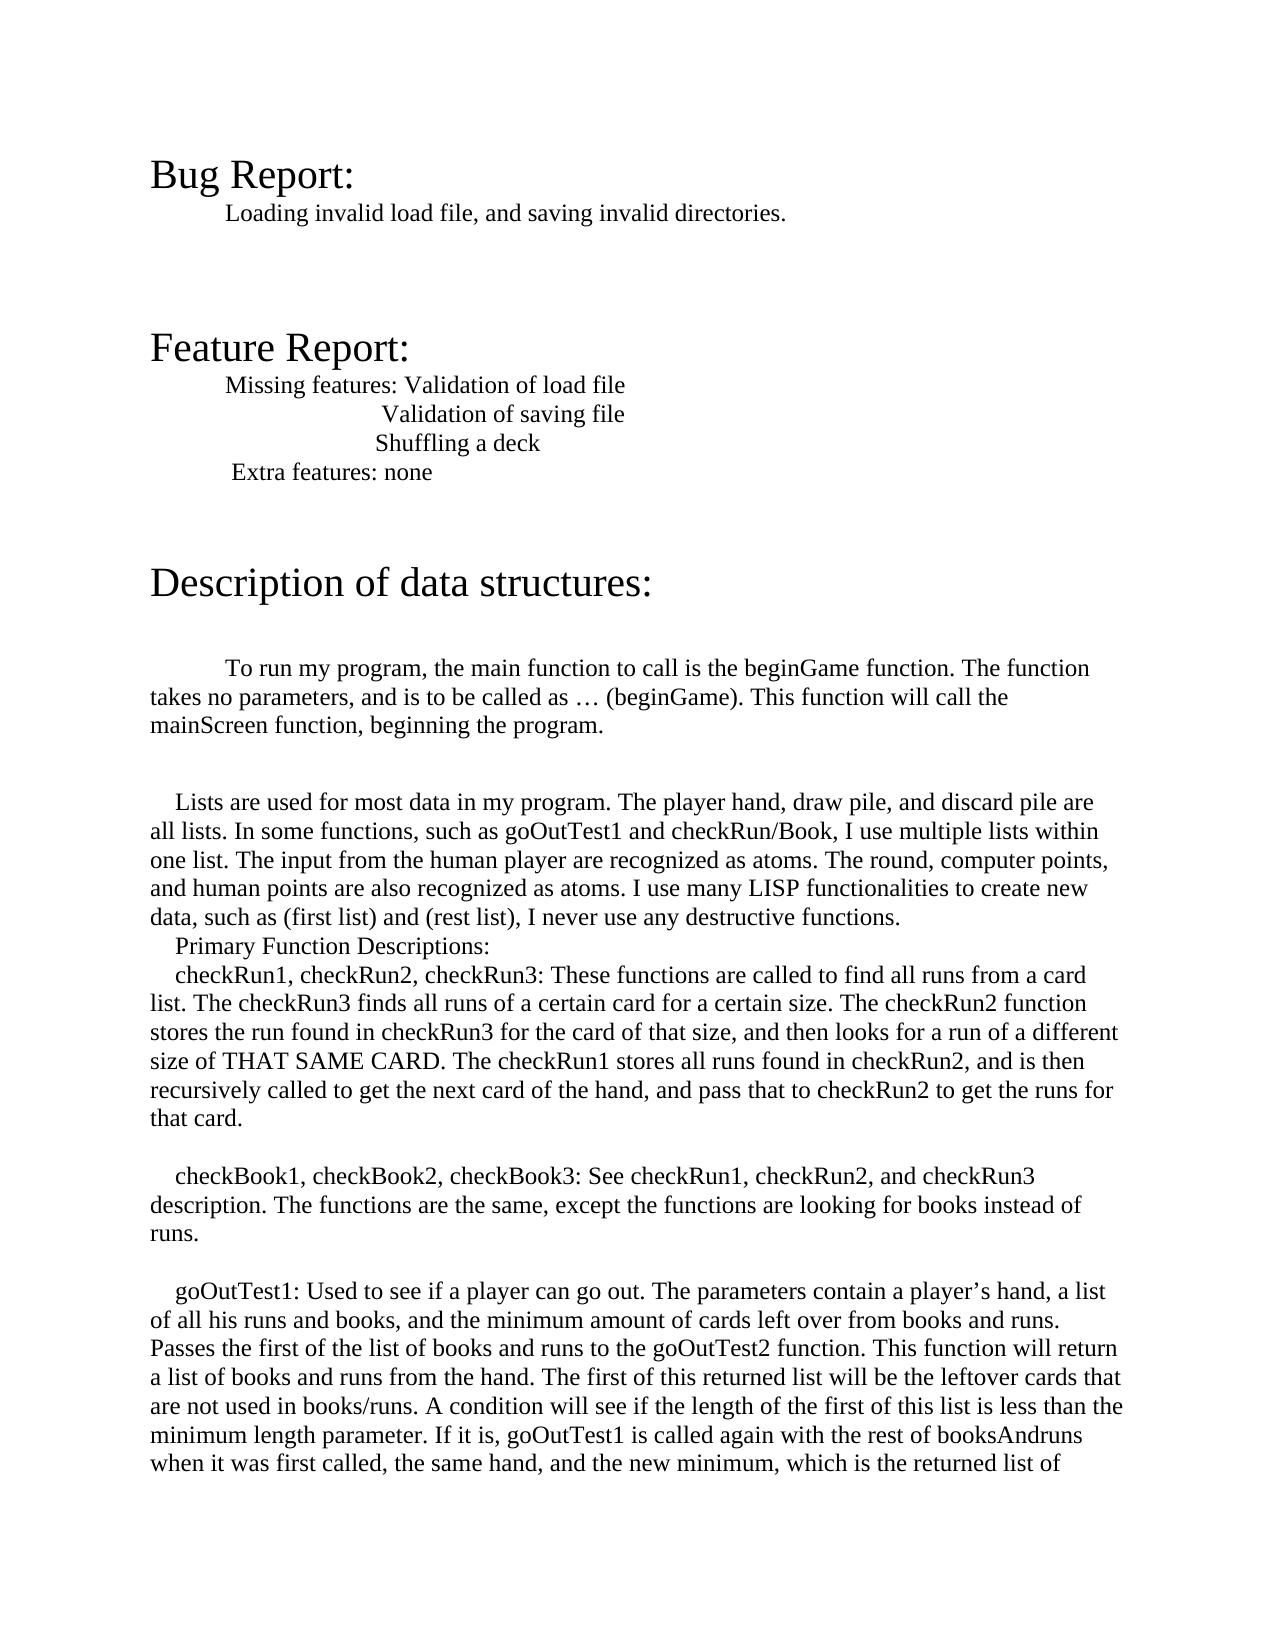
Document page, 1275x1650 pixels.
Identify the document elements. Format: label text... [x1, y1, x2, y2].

text checkRun1, checkRun2, checkRun3: These functions are called to find all runs from a card list. The checkRun3 finds all runs of a certain card for a certain size. The checkRun2 function stores the run found in checkRun3 for the card of that size, and then looks for a run of a different size of THAT SAME CARD. The checkRun1 stores all runs found in checkRun2, and is then recursively called to get the next card of the hand, and pass that to checkRun2 to get the runs for that card. [150, 960, 1125, 1132]
text Loading invalid load file, and saving invalid directories. [150, 198, 1125, 227]
text Feature Report: [150, 322, 1125, 370]
text Primary Function Descriptions: [150, 931, 1125, 960]
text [150, 1276, 1125, 1477]
text Validation of saving file [150, 399, 1125, 428]
text Description of data structures: [150, 557, 1125, 605]
text Lists are used for most data in my program. The player hand, draw pile, and discard pile are all lists. In some functions, such as goOutTest1 and checkRun/Book, I use multiple lists within one list. The input from the human player are recognized as atoms. The round, computer points, and human points are also recognized as atoms. I use many LISP functionalities to create new data, such as (first list) and (rest list), I never use any destructive functions. [150, 787, 1125, 931]
text checkBook1, checkBook2, checkBook3: See checkRun1, checkRun2, and checkRun3 description. The functions are the same, except the functions are looking for books instead of runs. [150, 1161, 1125, 1247]
text Missing features: Validation of load file [150, 370, 1125, 399]
text Shuffling a deck [150, 428, 1125, 457]
text Extra features: none [150, 457, 1125, 485]
text Bug Report: [150, 150, 1125, 198]
text To run my program, the main function to call is the beginGame function. The function takes no parameters, and is to be called as … (beginGame). This function will call the mainScreen function, beginning the program. [150, 653, 1125, 739]
